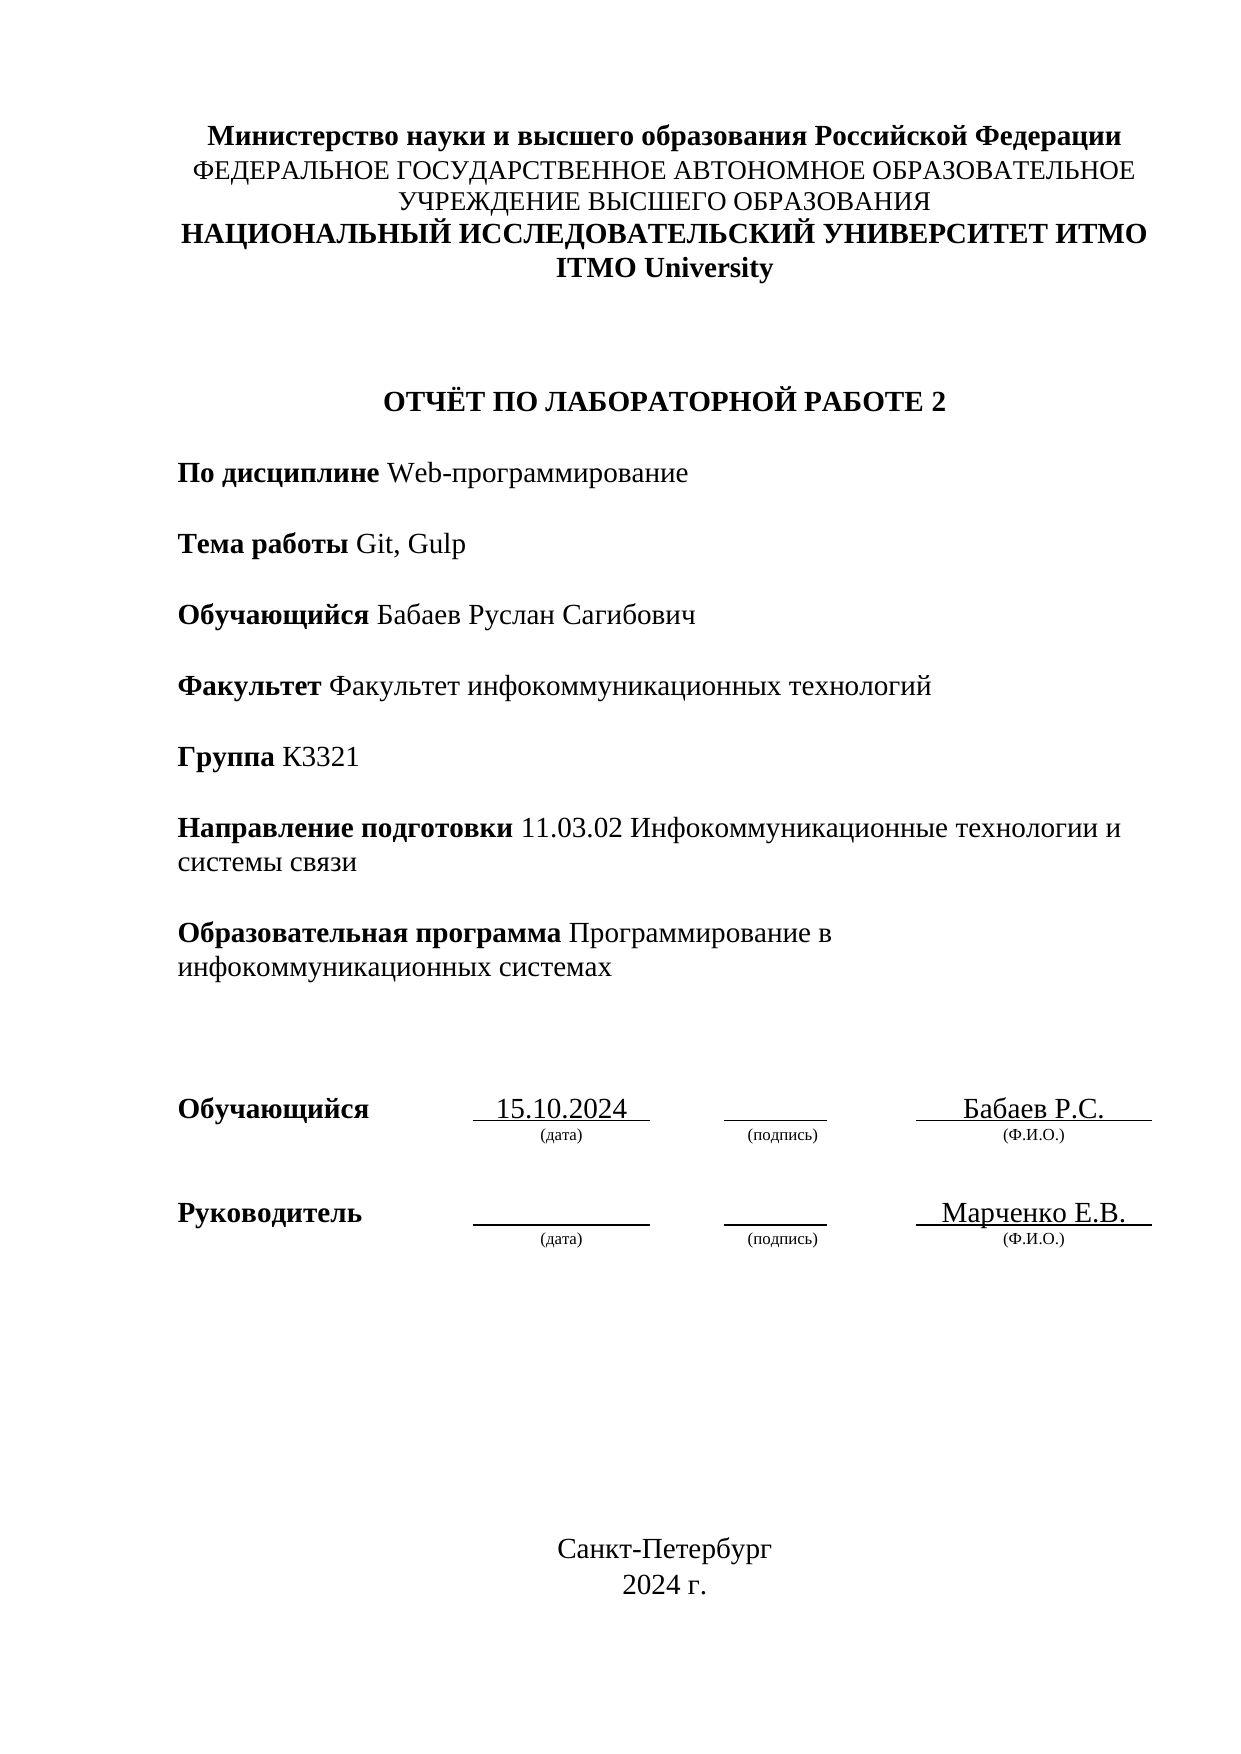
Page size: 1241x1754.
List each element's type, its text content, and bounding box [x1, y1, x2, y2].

text Группа К3321 [177, 739, 1152, 773]
text Обучающийся Бабаев Руслан Сагибович [177, 597, 1152, 631]
text Министерство науки и высшего образования Российской Федерации [177, 118, 1152, 152]
text (дата) (подпись) (Ф.И.О.) [177, 1124, 1152, 1158]
text НАЦИОНАЛЬНЫЙ ИССЛЕДОВАТЕЛЬСКИЙ УНИВЕРСИТЕТ ИТМО [177, 217, 1152, 250]
text Факультет Факультет инфокоммуникационных технологий [177, 668, 1152, 702]
text Руководитель Марченко Е.В. [177, 1195, 1152, 1229]
text Санкт-Петербург 2024 г. [177, 1495, 1152, 1601]
text ФЕДЕРАЛЬНОЕ ГОСУДАРСТВЕННОЕ АВТОНОМНОЕ ОБРАЗОВАТЕЛЬНОЕ УЧРЕЖДЕНИЕ ВЫСШЕГО ОБРАЗОВАНИЯ [177, 154, 1152, 217]
text Тема работы Git, Gulp [177, 526, 1152, 560]
text Направление подготовки 11.03.02 Инфокоммуникационные технологии и системы связи [177, 811, 1152, 878]
text (дата) (подпись) (Ф.И.О.) [177, 1229, 1152, 1262]
text ОТЧЁТ ПО ЛАБОРАТОРНОЙ РАБОТЕ 2 [177, 384, 1152, 418]
text ITMO University [177, 250, 1152, 284]
text По дисциплине Web-программирование [177, 455, 1152, 489]
text Обучающийся 15.10.2024 Бабаев Р.С. [177, 1091, 1152, 1124]
text Образовательная программа Программирование в инфокоммуникационных системах [177, 915, 1152, 982]
